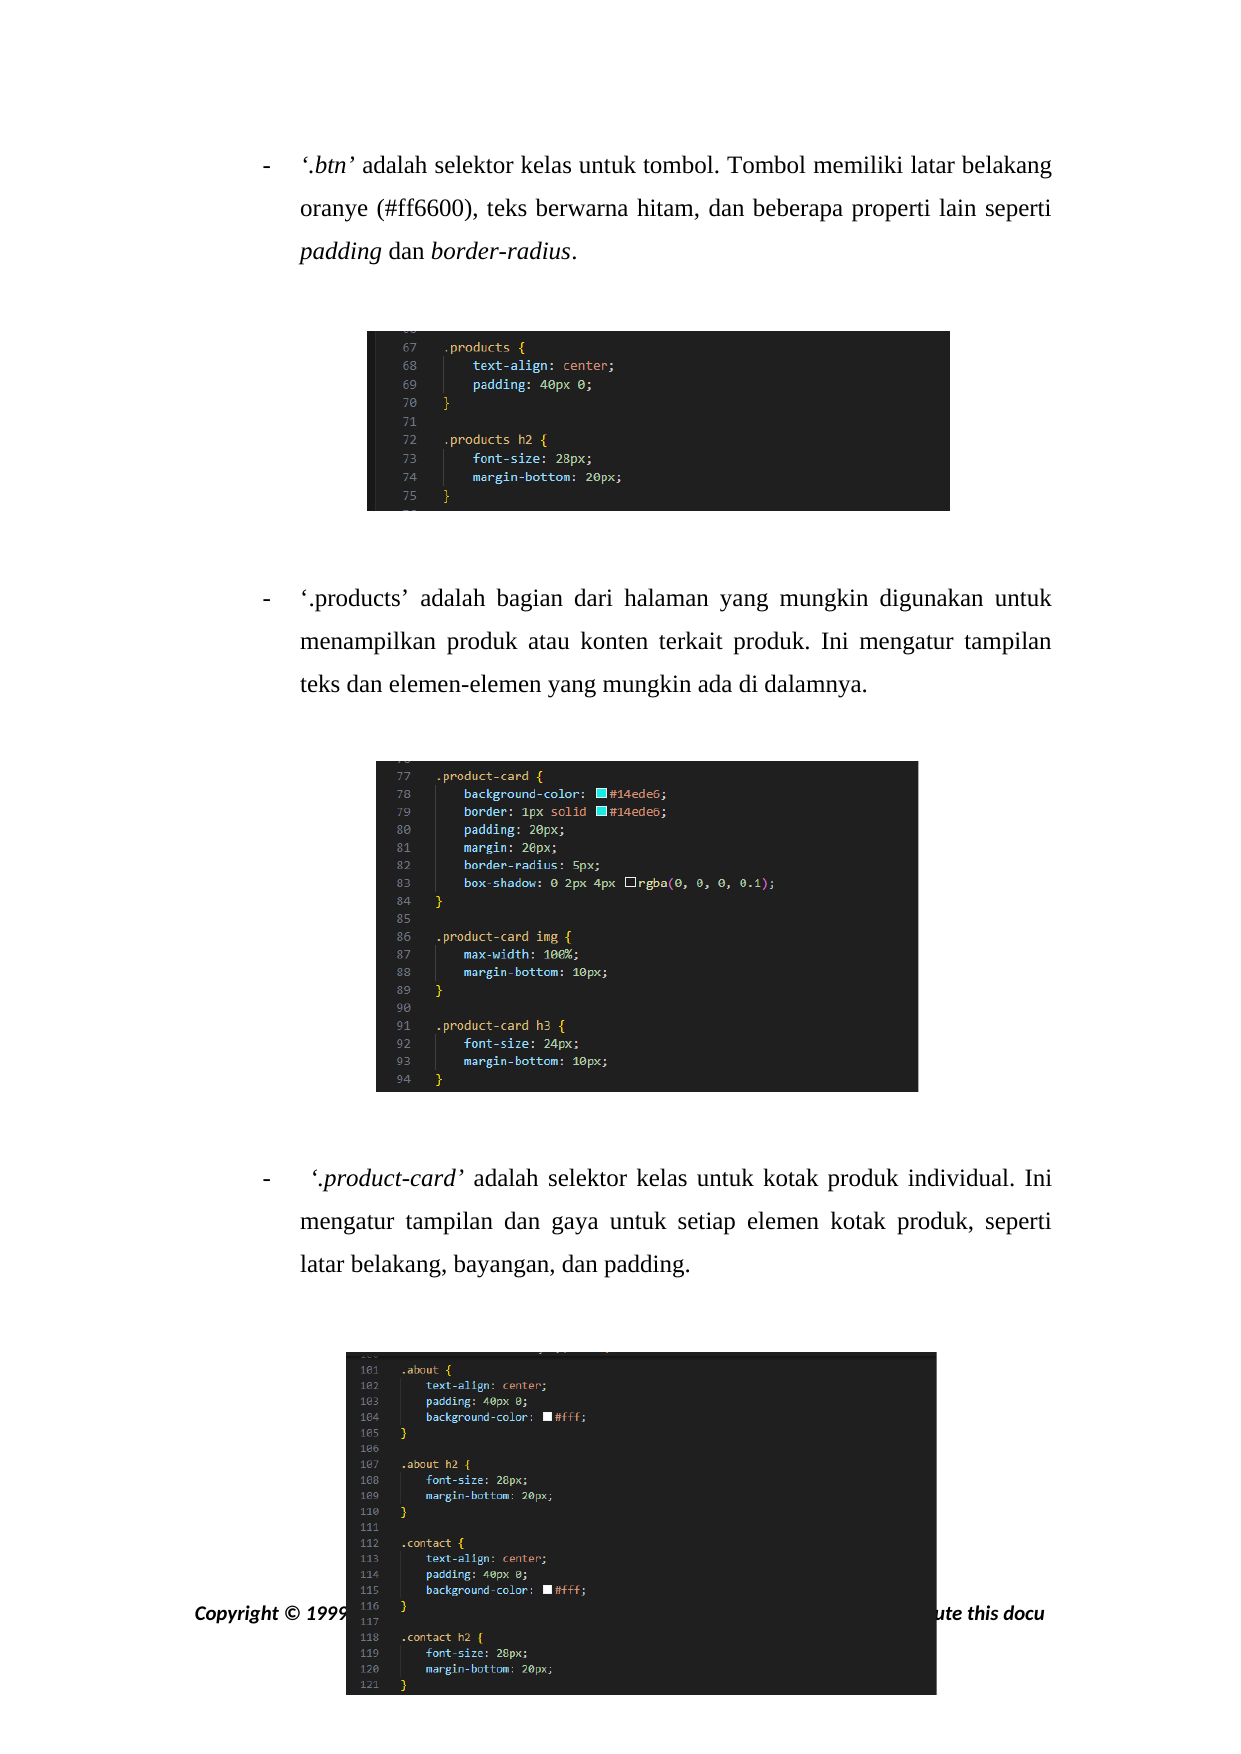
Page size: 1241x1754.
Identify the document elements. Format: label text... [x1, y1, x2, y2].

picture [346, 1352, 937, 1695]
list ‘.product-card’ adalah selektor kelas untuk kotak produk individual. Ini mengatur tampilan dan gaya untuk setiap elemen kotak produk, seperti latar belakang, bayangan, dan padding. [262, 1163, 1053, 1278]
picture [367, 331, 950, 511]
list ‘.products’ adalah bagian dari halaman yang mungkin digunakan untuk menampilkan produk atau konten terkait produk. Ini mengatur tampilan teks dan elemen-elemen yang mungkin ada di dalamnya. [262, 583, 1053, 698]
picture [376, 761, 919, 1092]
list ‘.btn’ adalah selektor kelas untuk tombol. Tombol memiliki latar belakang oranye (#ff6600), teks berwarna hitam, dan beberapa properti lain seperti padding dan border-radius. [262, 150, 1053, 265]
